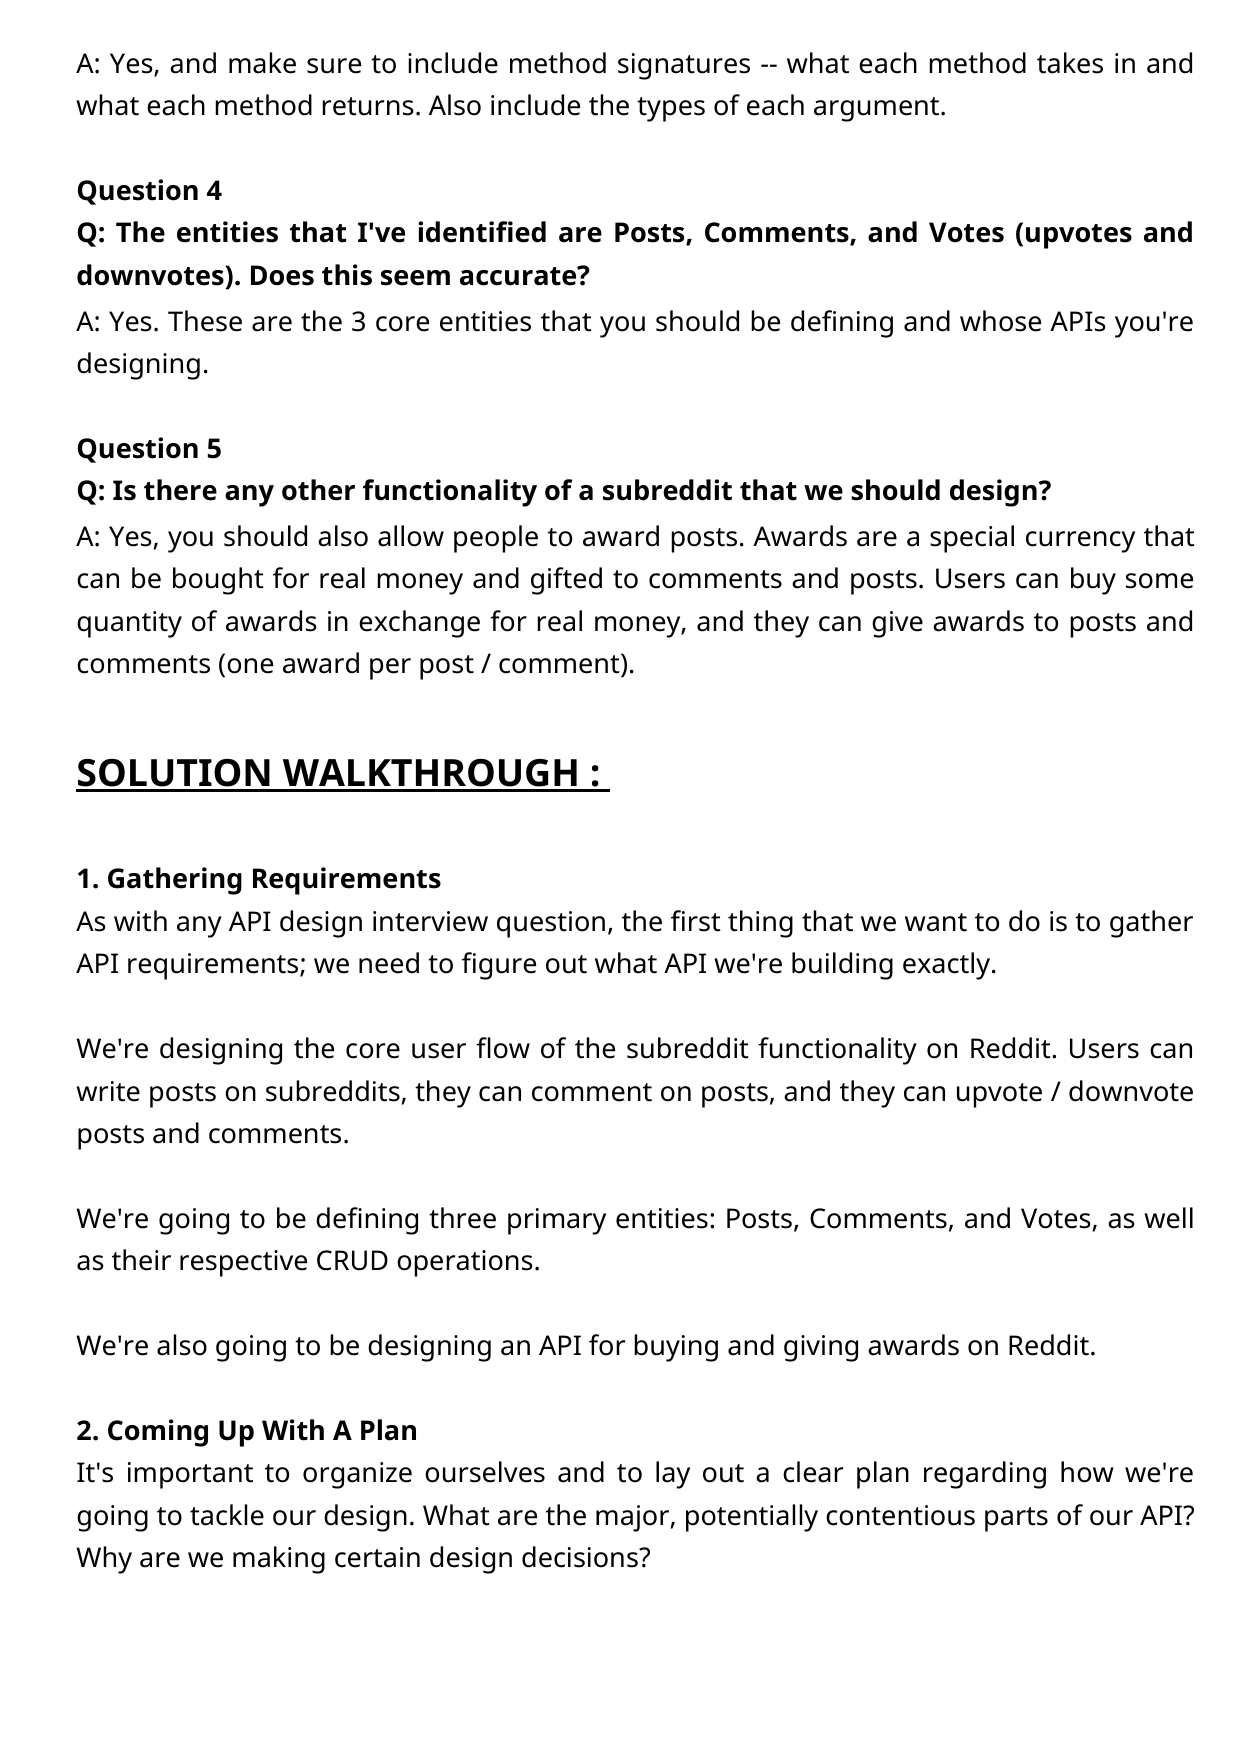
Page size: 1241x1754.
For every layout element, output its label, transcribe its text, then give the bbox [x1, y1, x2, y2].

list 2. Coming Up With A Plan [76, 1411, 1196, 1448]
list Question 4 [76, 172, 1196, 208]
list As with any API design interview question, the first thing that we want to do is to gather API requirements; we need to figure out what API we're building exactly. [76, 902, 1196, 982]
list A: Yes, and make sure to include method signatures -- what each method takes in and what each method returns. Also include the types of each argument. [76, 44, 1196, 124]
list Q: Is there any other functionality of a subreddit that we should design? [76, 472, 1196, 508]
text SOLUTION WALKTHROUGH : [76, 746, 1196, 797]
list It's important to organize ourselves and to lay out a clear plan regarding how we're going to tackle our design. What are the major, potentially contentious parts of our API? Why are we making certain design decisions? [76, 1453, 1196, 1575]
list Question 5 [76, 429, 1196, 466]
list A: Yes. These are the 3 core entities that you should be defining and whose APIs you're designing. [76, 302, 1196, 381]
list 1. Gathering Requirements [76, 860, 1196, 897]
list We're going to be defining three primary entities: Posts, Comments, and Votes, as well as their respective CRUD operations. [76, 1199, 1196, 1278]
list We're also going to be designing an API for buying and giving awards on Reddit. [76, 1326, 1196, 1363]
list Q: The entities that I've identified are Posts, Comments, and Votes (upvotes and downvotes). Does this seem accurate? [76, 214, 1196, 293]
list A: Yes, you should also allow people to award posts. Awards are a special currency that can be bought for real money and gifted to comments and posts. Users can buy some quantity of awards in exchange for real money, and they can give awards to posts and comments (one award per post / comment). [76, 517, 1196, 681]
list We're designing the core user flow of the subreddit functionality on Reddit. Users can write posts on subreddits, they can comment on posts, and they can upvote / downvote posts and comments. [76, 1029, 1196, 1151]
